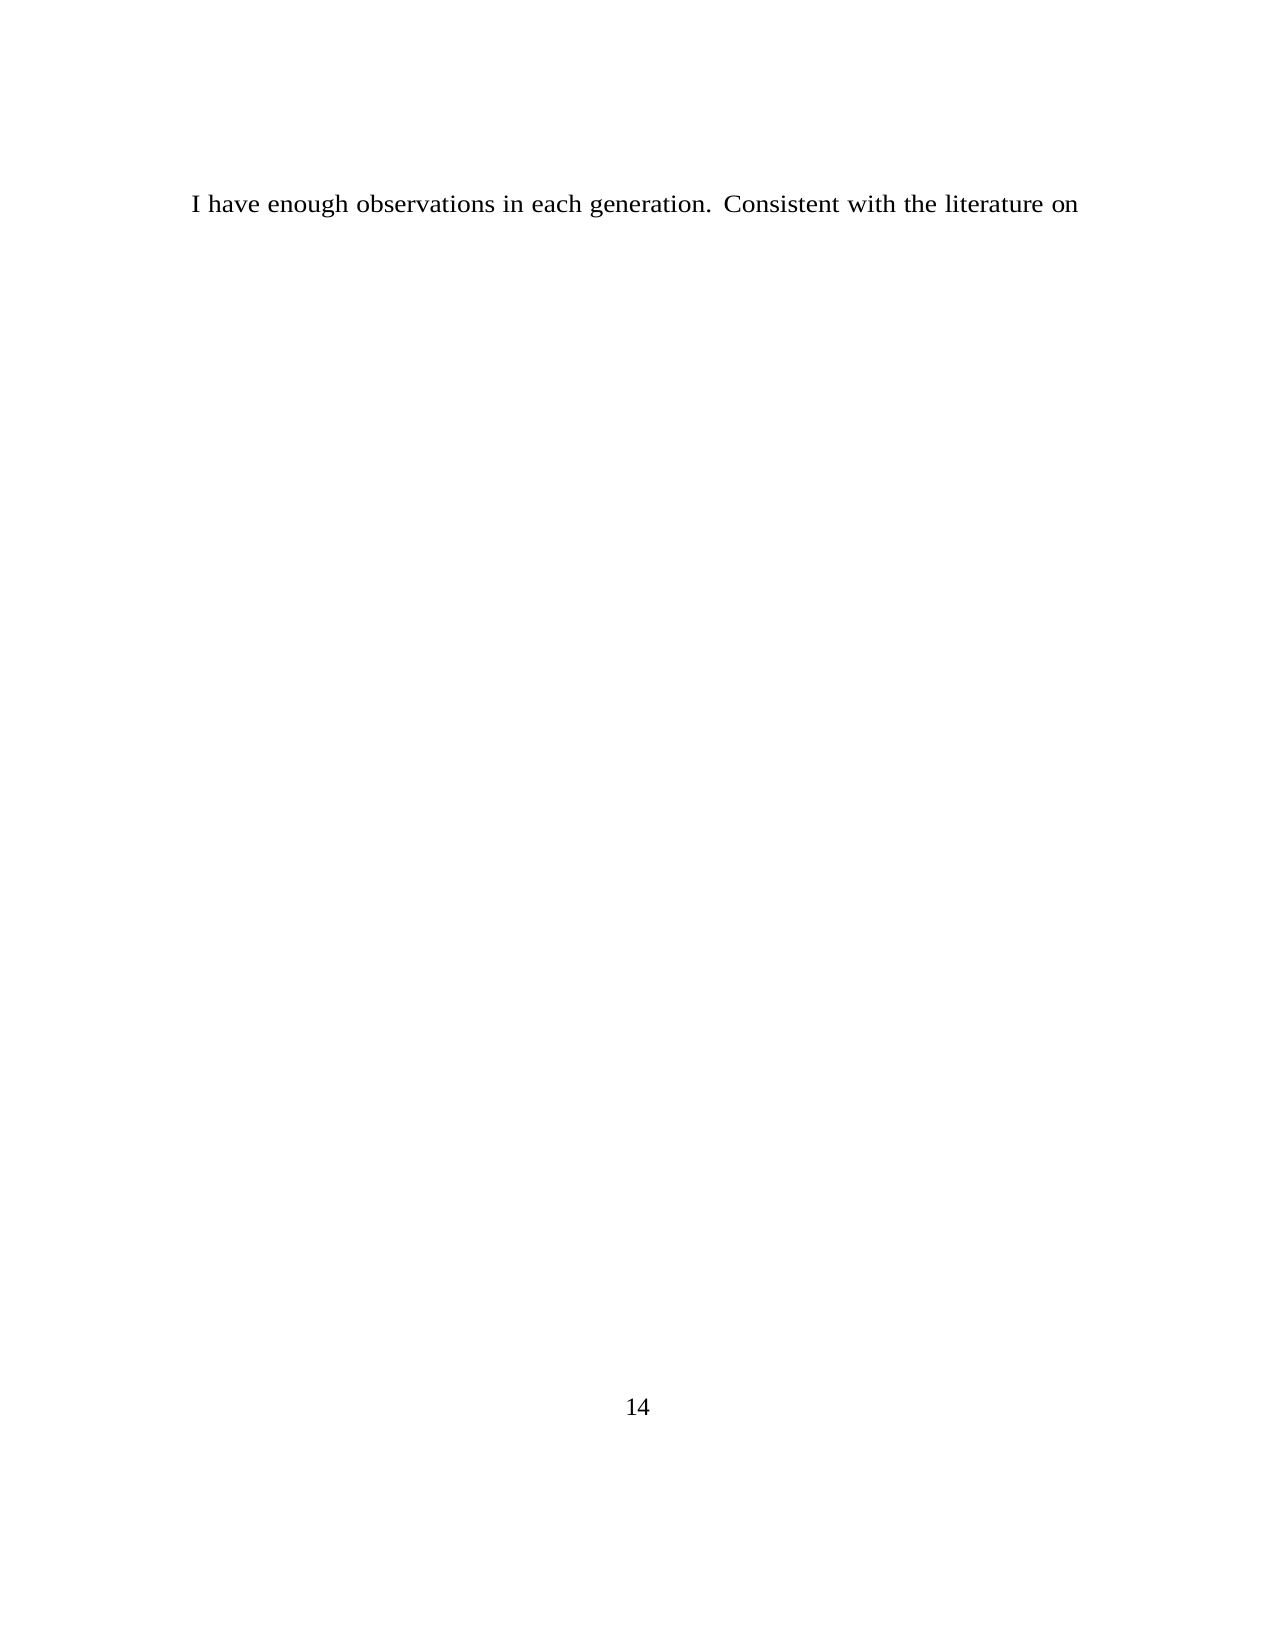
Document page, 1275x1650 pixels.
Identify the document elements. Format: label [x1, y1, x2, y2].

text [191, 189, 1084, 218]
